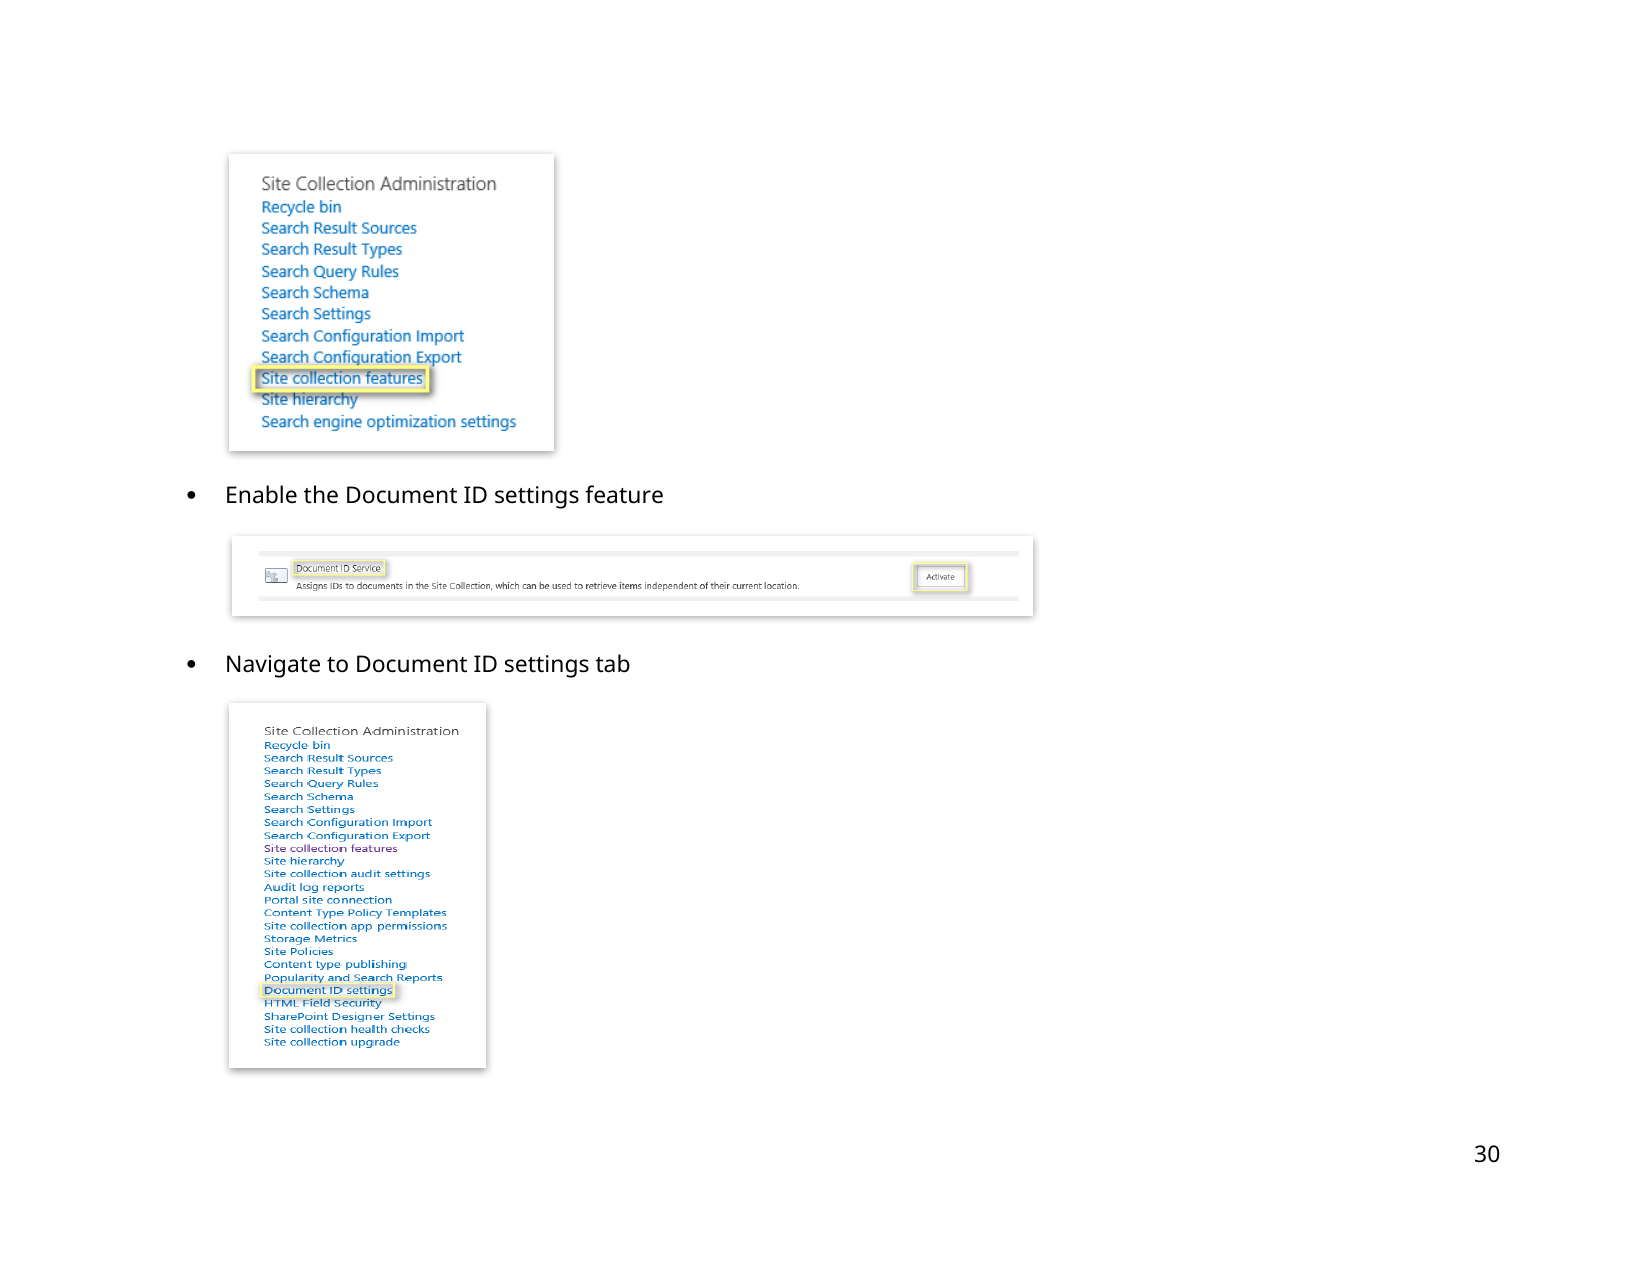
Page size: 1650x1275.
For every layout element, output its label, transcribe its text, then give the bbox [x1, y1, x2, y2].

picture [244, 169, 539, 436]
list Navigate to Document ID settings tab [187, 648, 1500, 679]
list Enable the Document ID settings feature [187, 479, 1500, 510]
picture [244, 717, 472, 1053]
picture [247, 551, 1019, 601]
